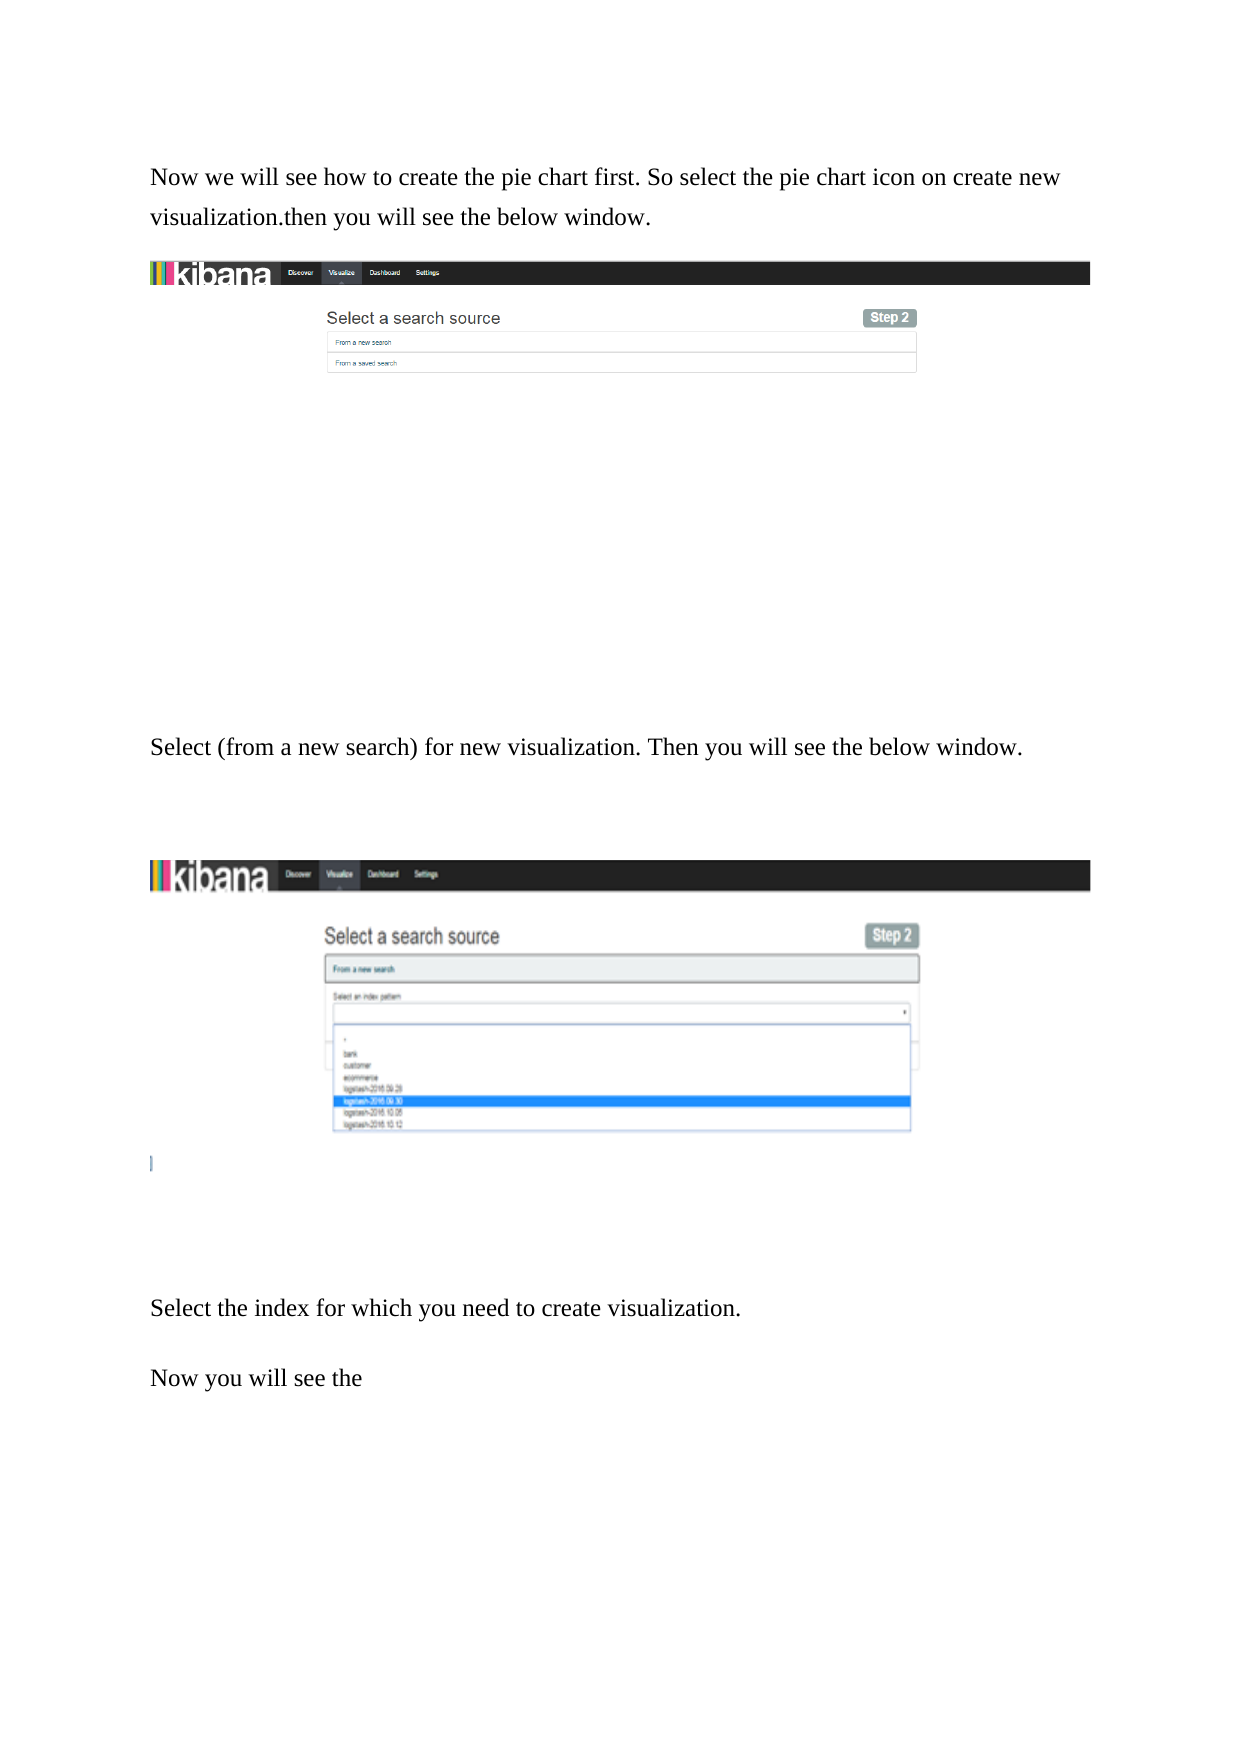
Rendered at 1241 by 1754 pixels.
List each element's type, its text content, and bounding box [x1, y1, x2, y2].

text Select the index for which you need to create visualization. [150, 1281, 1090, 1322]
picture [150, 260, 1091, 692]
text Now you will see the [150, 1351, 1090, 1392]
text Now we will see how to create the pie chart first. So select the pie chart icon on create new visualization.then you will see the below window. [150, 150, 1090, 231]
picture [150, 860, 1091, 1253]
text Select (from a new search) for new visualization. Then you will see the below window. [150, 720, 1090, 761]
